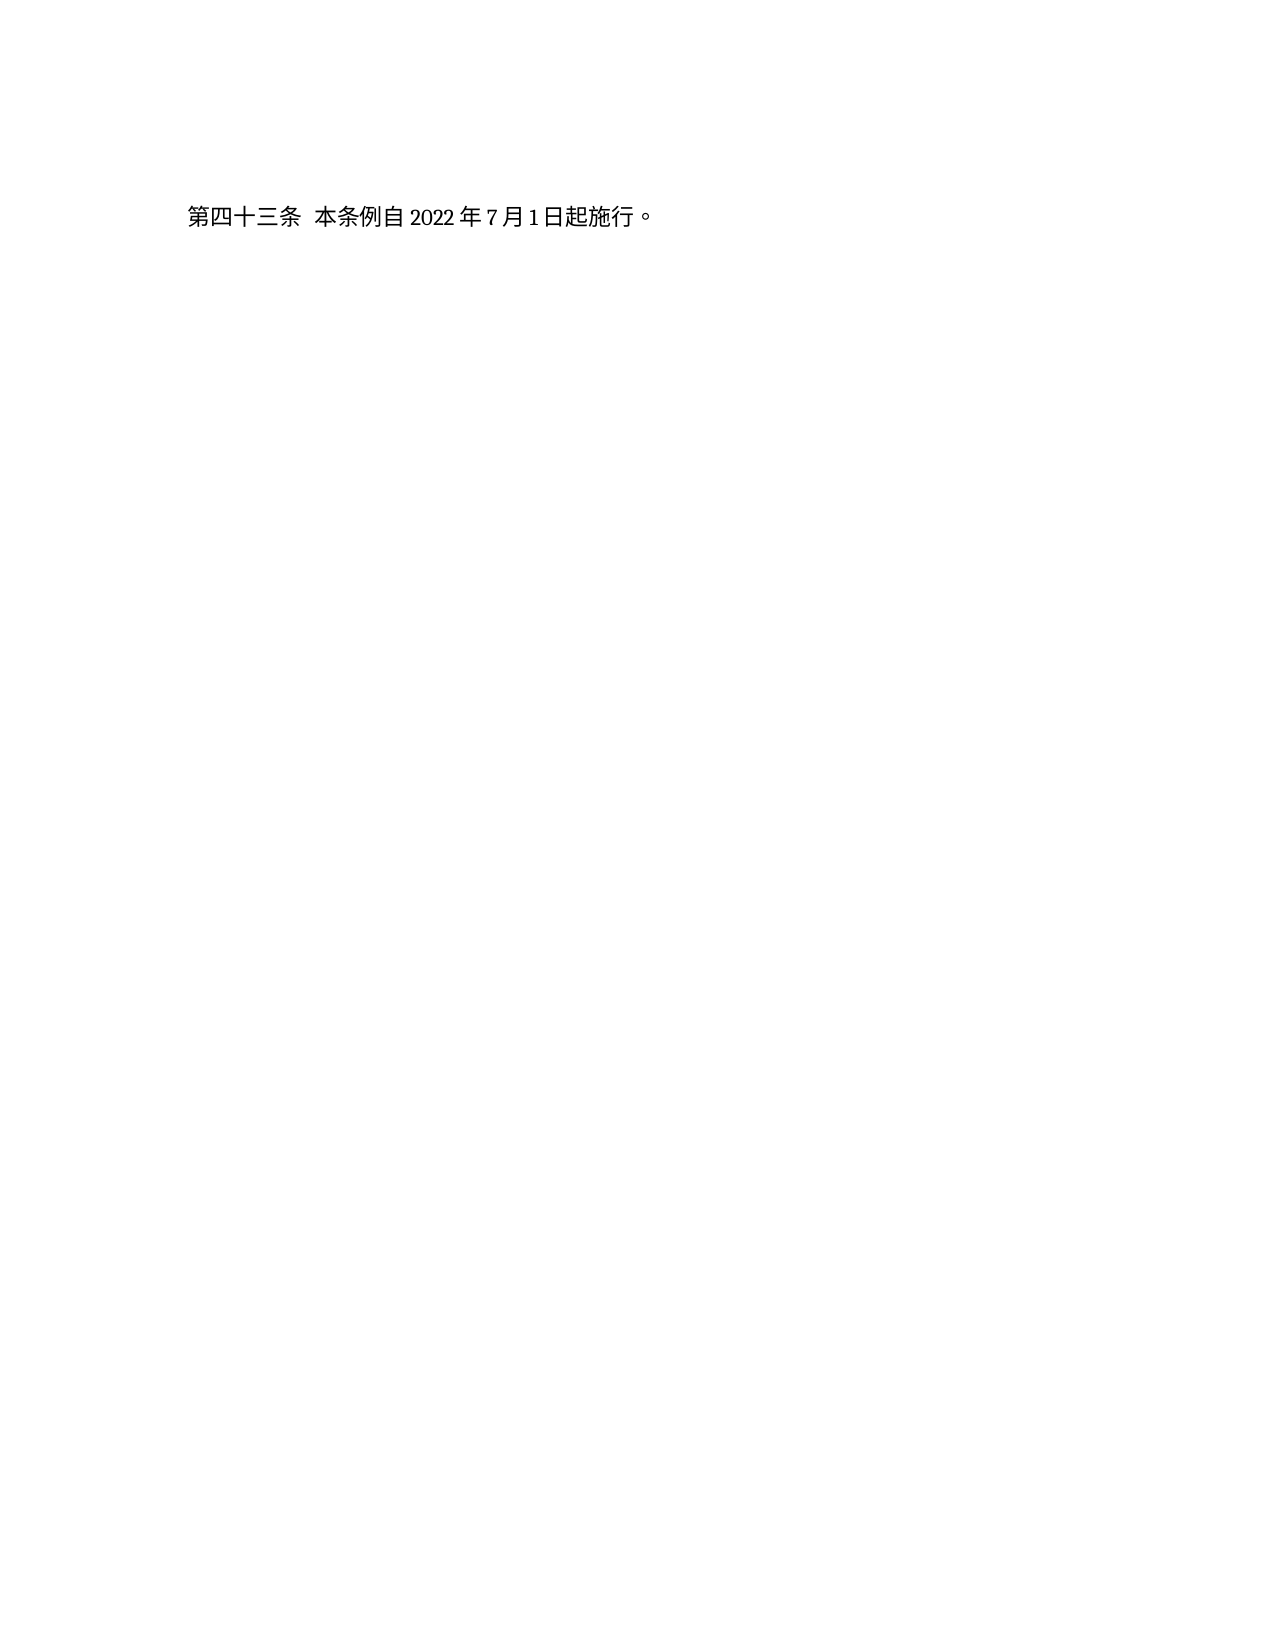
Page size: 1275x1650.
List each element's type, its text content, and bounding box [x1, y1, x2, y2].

text 第四十三条 本条例自2022年7月1日起施行。 [187, 201, 1087, 232]
